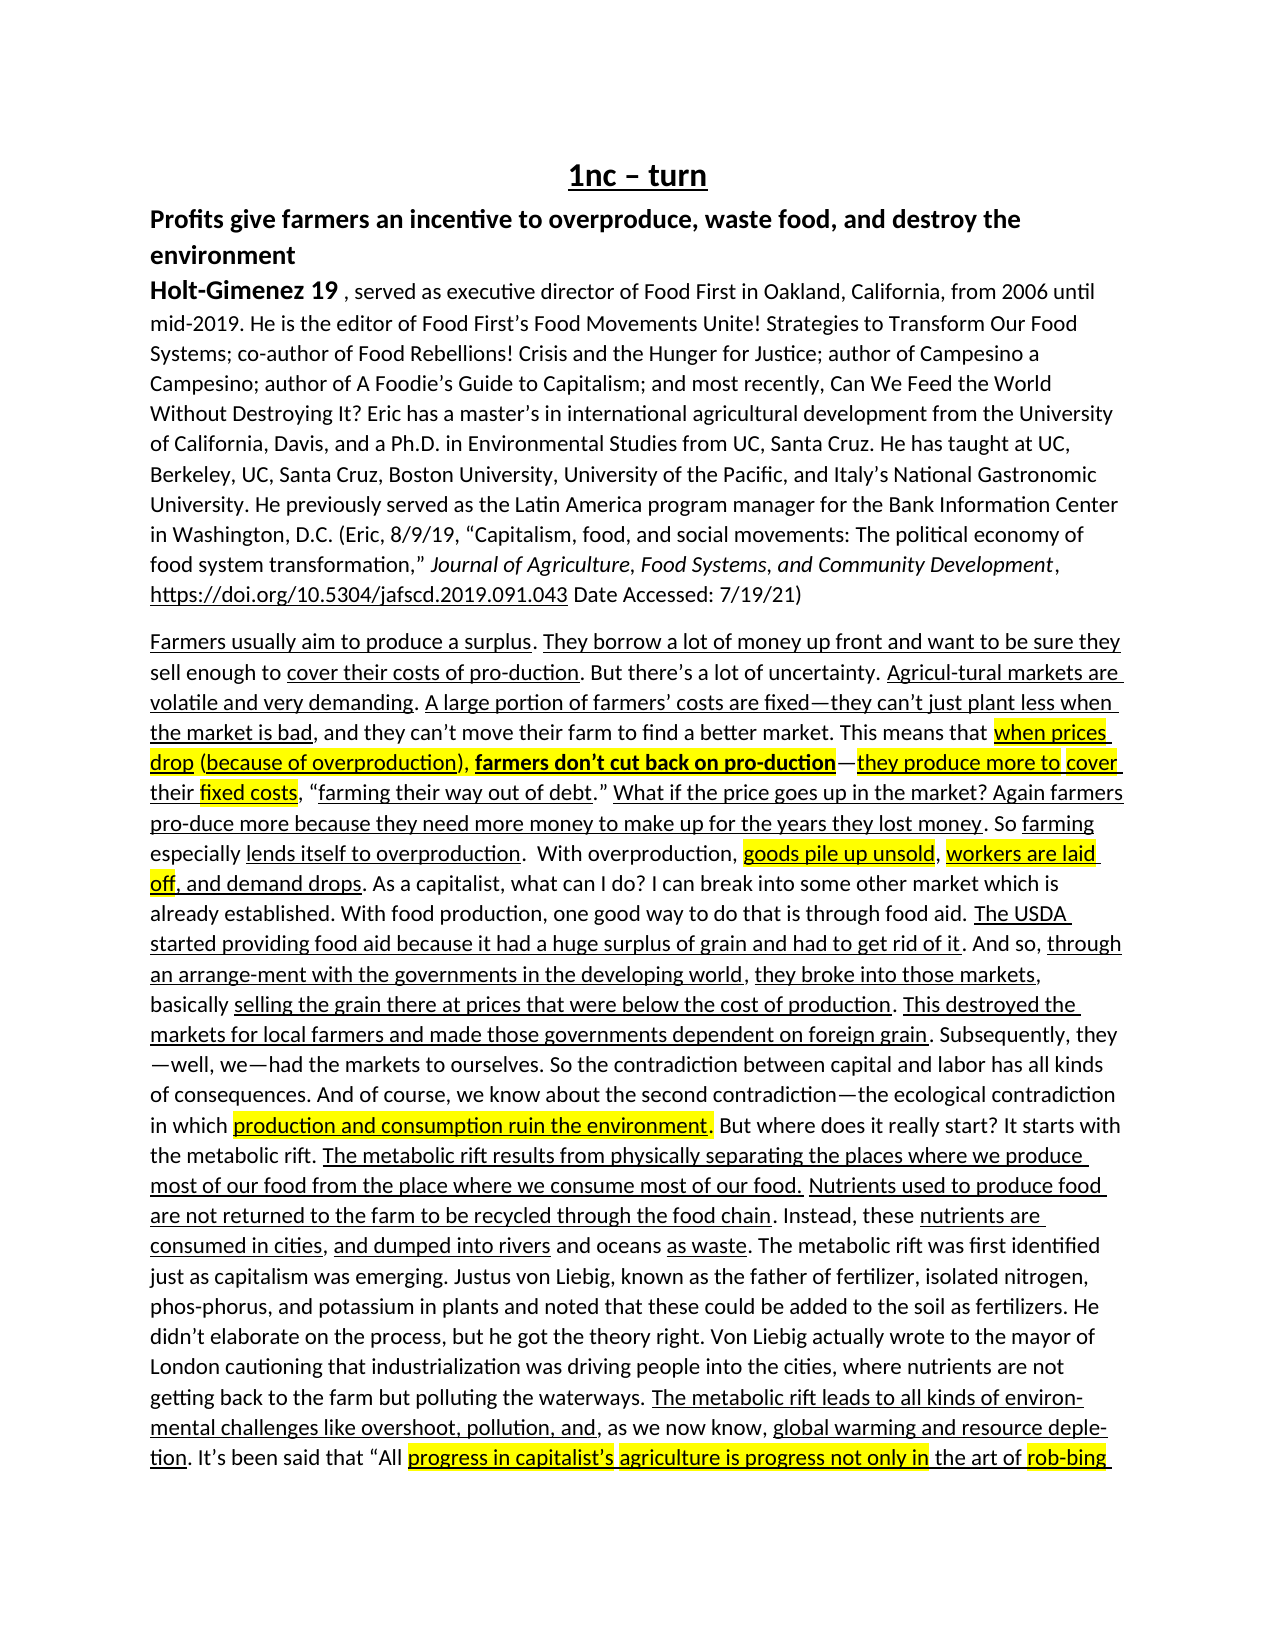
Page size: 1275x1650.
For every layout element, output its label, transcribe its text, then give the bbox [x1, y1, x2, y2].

text Holt-Gimenez 19 , served as executive director of Food First in Oakland, California, from 2006 until mid-2019. He is the editor of Food First’s Food Movements Unite! Strategies to Transform Our Food Systems; co-author of Food Rebellions! Crisis and the Hunger for Justice; author of Campesino a Campesino; author of A Foodie’s Guide to Capitalism; and most recently, Can We Feed the World Without Destroying It? Eric has a master’s in international agricultural development from the University of California, Davis, and a Ph.D. in Environmental Studies from UC, Santa Cruz. He has taught at UC, Berkeley, UC, Santa Cruz, Boston University, University of the Pacific, and Italy’s National Gastronomic University. He previously served as the Latin America program manager for the Bank Information Center in Washington, D.C. (Eric, 8/9/19, “Capitalism, food, and social movements: The political economy of food system transformation,” Journal of Agriculture, Food Systems, and Community Development, https://doi.org/10.5304/jafscd.2019.091.043 Date Accessed: 7/19/21) [150, 273, 1125, 609]
subtitle 1nc – turn [150, 154, 1125, 195]
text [150, 627, 1125, 1471]
subtitle Profits give farmers an incentive to overproduce, waste food, and destroy the environment [150, 202, 1125, 271]
